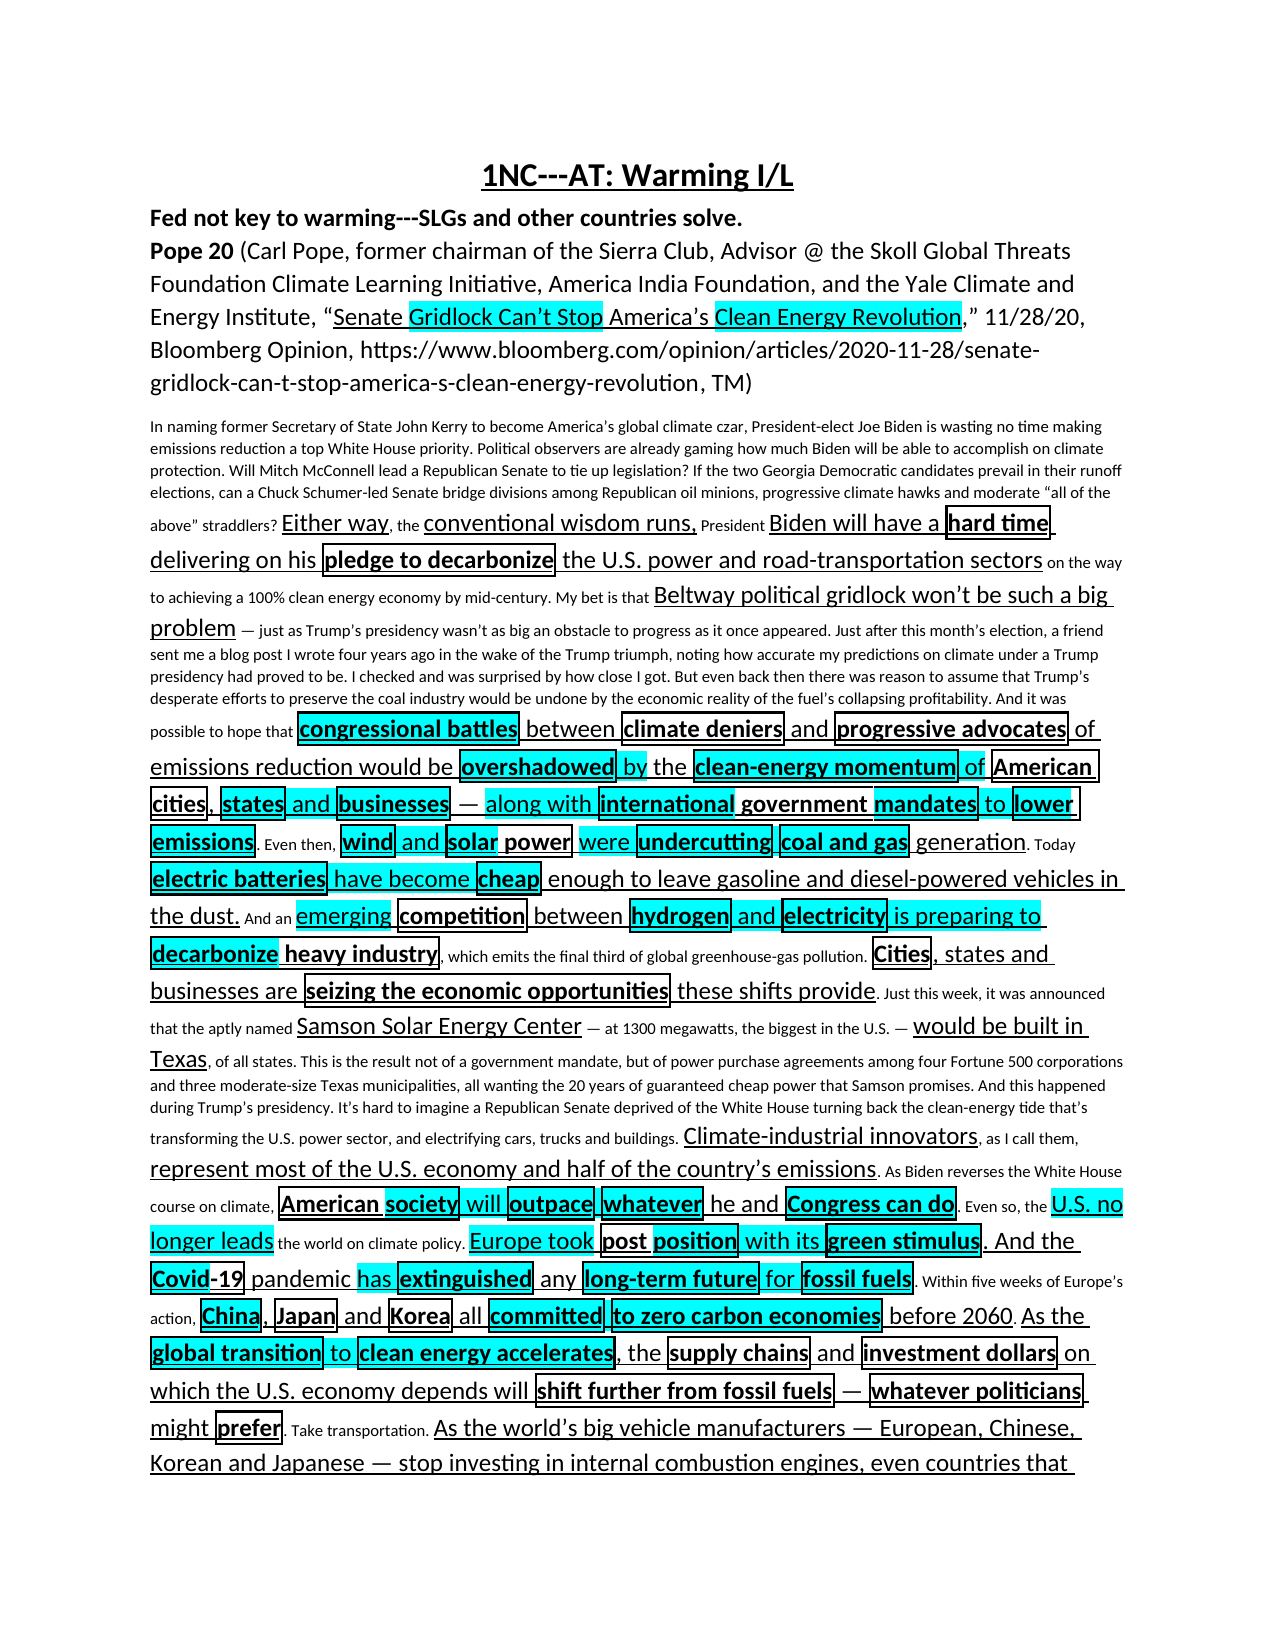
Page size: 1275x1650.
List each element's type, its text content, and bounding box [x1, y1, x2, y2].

text Pope 20 (Carl Pope, former chairman of the Sierra Club, Advisor @ the Skoll Global Threats Foundation Climate Learning Initiative, America India Foundation, and the Yale Climate and Energy Institute, “Senate Gridlock Can’t Stop America’s Clean Energy Revolution,” 11/28/20, Bloomberg Opinion, https://www.bloomberg.com/opinion/articles/2020-11-28/senate-gridlock-can-t-stop-america-s-clean-energy-revolution, TM) [150, 235, 1125, 397]
subtitle Fed not key to warming---SLGs and other countries solve. [150, 202, 1125, 233]
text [150, 891, 1125, 1478]
subtitle 1NC---AT: Warming I/L [150, 154, 1125, 195]
